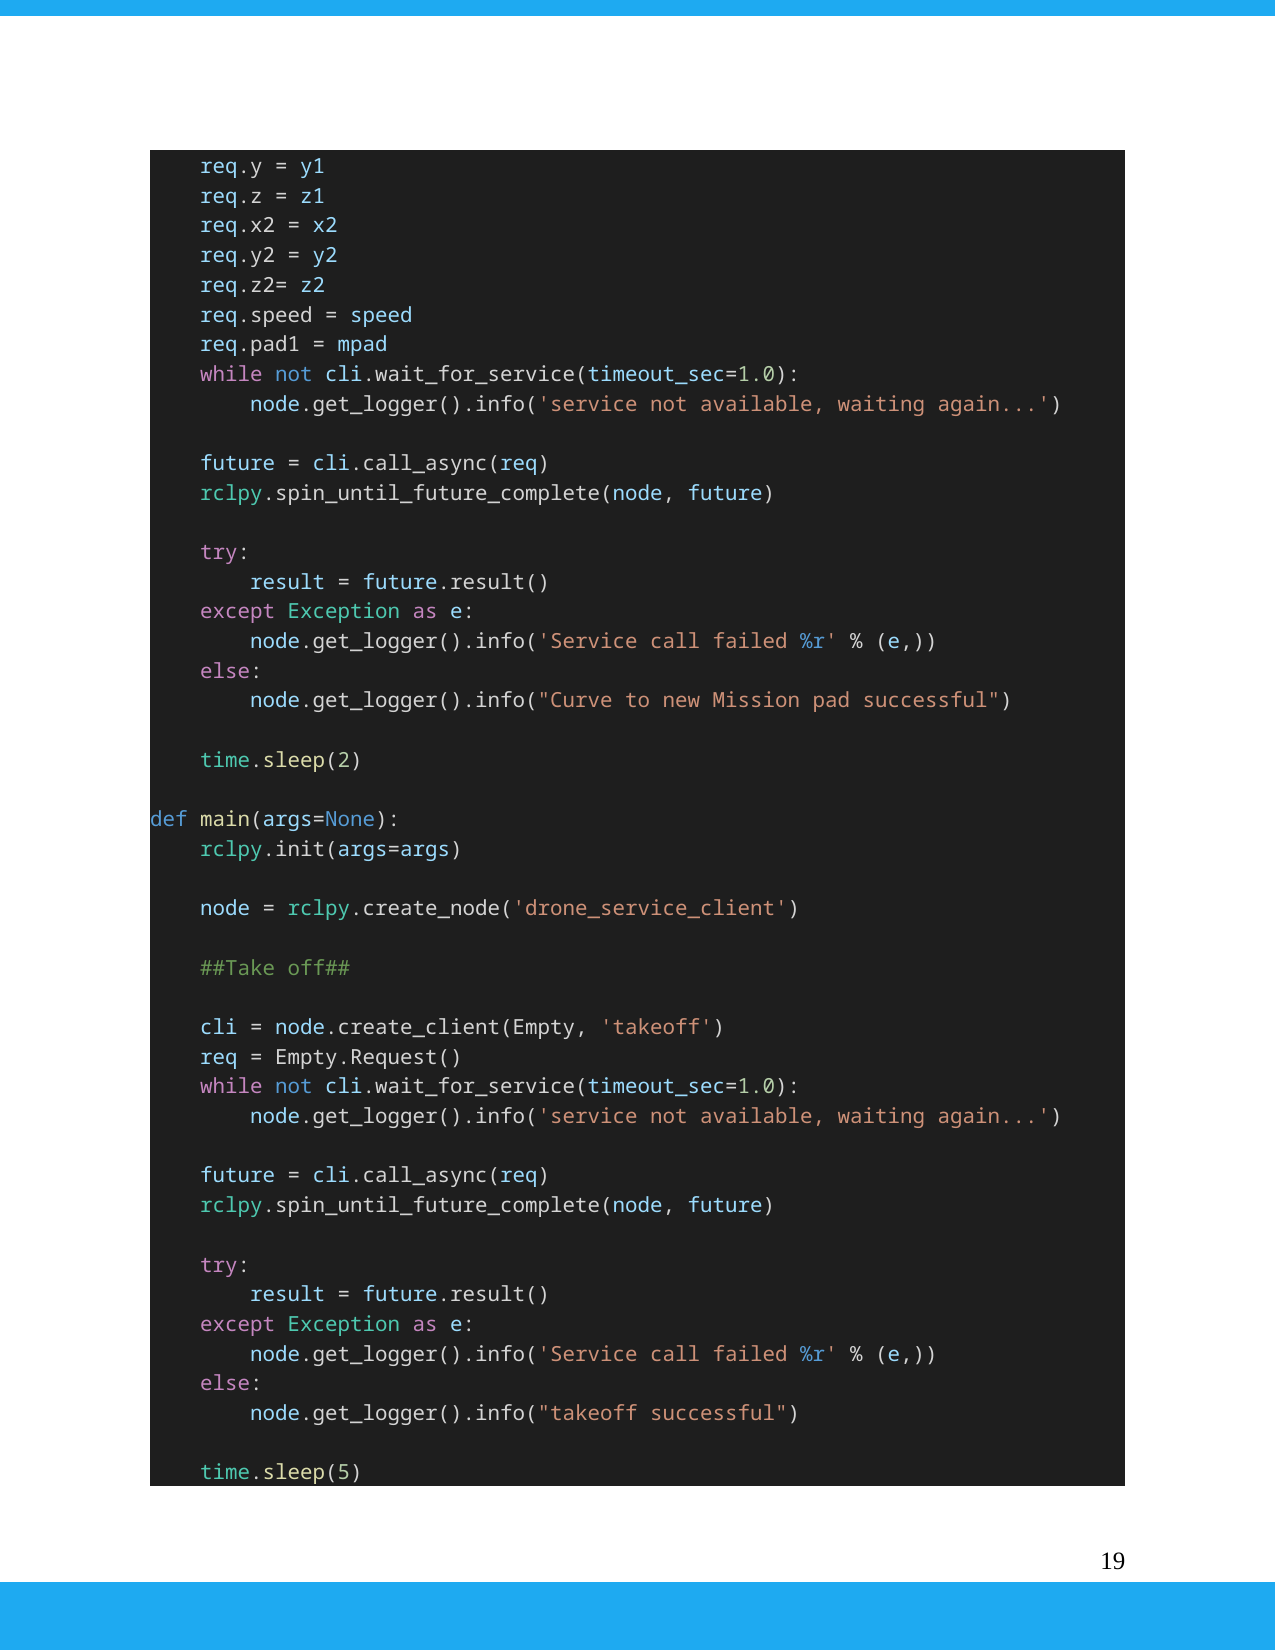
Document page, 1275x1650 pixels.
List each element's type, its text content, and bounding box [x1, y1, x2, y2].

text node.get_logger().info('Service call failed %r' % (e,)) [150, 625, 1125, 655]
text try: [150, 1248, 1125, 1278]
text except Exception as e: [150, 595, 1125, 625]
text def main(args=None): [150, 803, 1125, 833]
text node.get_logger().info("Curve to new Mission pad successful") [150, 684, 1125, 714]
text result = future.result() [150, 566, 1125, 595]
text time.sleep(5) [150, 1456, 1125, 1486]
text req.z = z1 [150, 180, 1125, 209]
text result = future.result() [150, 1278, 1125, 1308]
text rclpy.spin_until_future_complete(node, future) [150, 1189, 1125, 1219]
text else: [150, 655, 1125, 684]
text node.get_logger().info('service not available, waiting again...') [150, 387, 1125, 417]
text req.pad1 = mpad [150, 328, 1125, 358]
text else: [150, 1367, 1125, 1397]
picture [0, 0, 1275, 16]
text except Exception as e: [150, 1308, 1125, 1337]
text node = rclpy.create_node('drone_service_client') [150, 892, 1125, 922]
text node.get_logger().info("takeoff successful") [150, 1397, 1125, 1427]
text future = cli.call_async(req) [150, 447, 1125, 477]
text node.get_logger().info('Service call failed %r' % (e,)) [150, 1337, 1125, 1367]
text req.y2 = y2 [150, 239, 1125, 269]
text cli = node.create_client(Empty, 'takeoff') [150, 1011, 1125, 1041]
text rclpy.init(args=args) [150, 833, 1125, 862]
text rclpy.spin_until_future_complete(node, future) [150, 477, 1125, 506]
text try: [150, 536, 1125, 566]
text future = cli.call_async(req) [150, 1159, 1125, 1189]
text req.x2 = x2 [150, 209, 1125, 239]
text ##Take off## [150, 952, 1125, 981]
text while not cli.wait_for_service(timeout_sec=1.0): [150, 358, 1125, 387]
text while not cli.wait_for_service(timeout_sec=1.0): [150, 1070, 1125, 1100]
text req.z2= z2 [150, 269, 1125, 298]
text time.sleep(2) [150, 744, 1125, 773]
text req.speed = speed [150, 298, 1125, 328]
text req = Empty.Request() [150, 1041, 1125, 1070]
text req.y = y1 [150, 150, 1125, 180]
picture [0, 1582, 1275, 1650]
text node.get_logger().info('service not available, waiting again...') [150, 1100, 1125, 1130]
